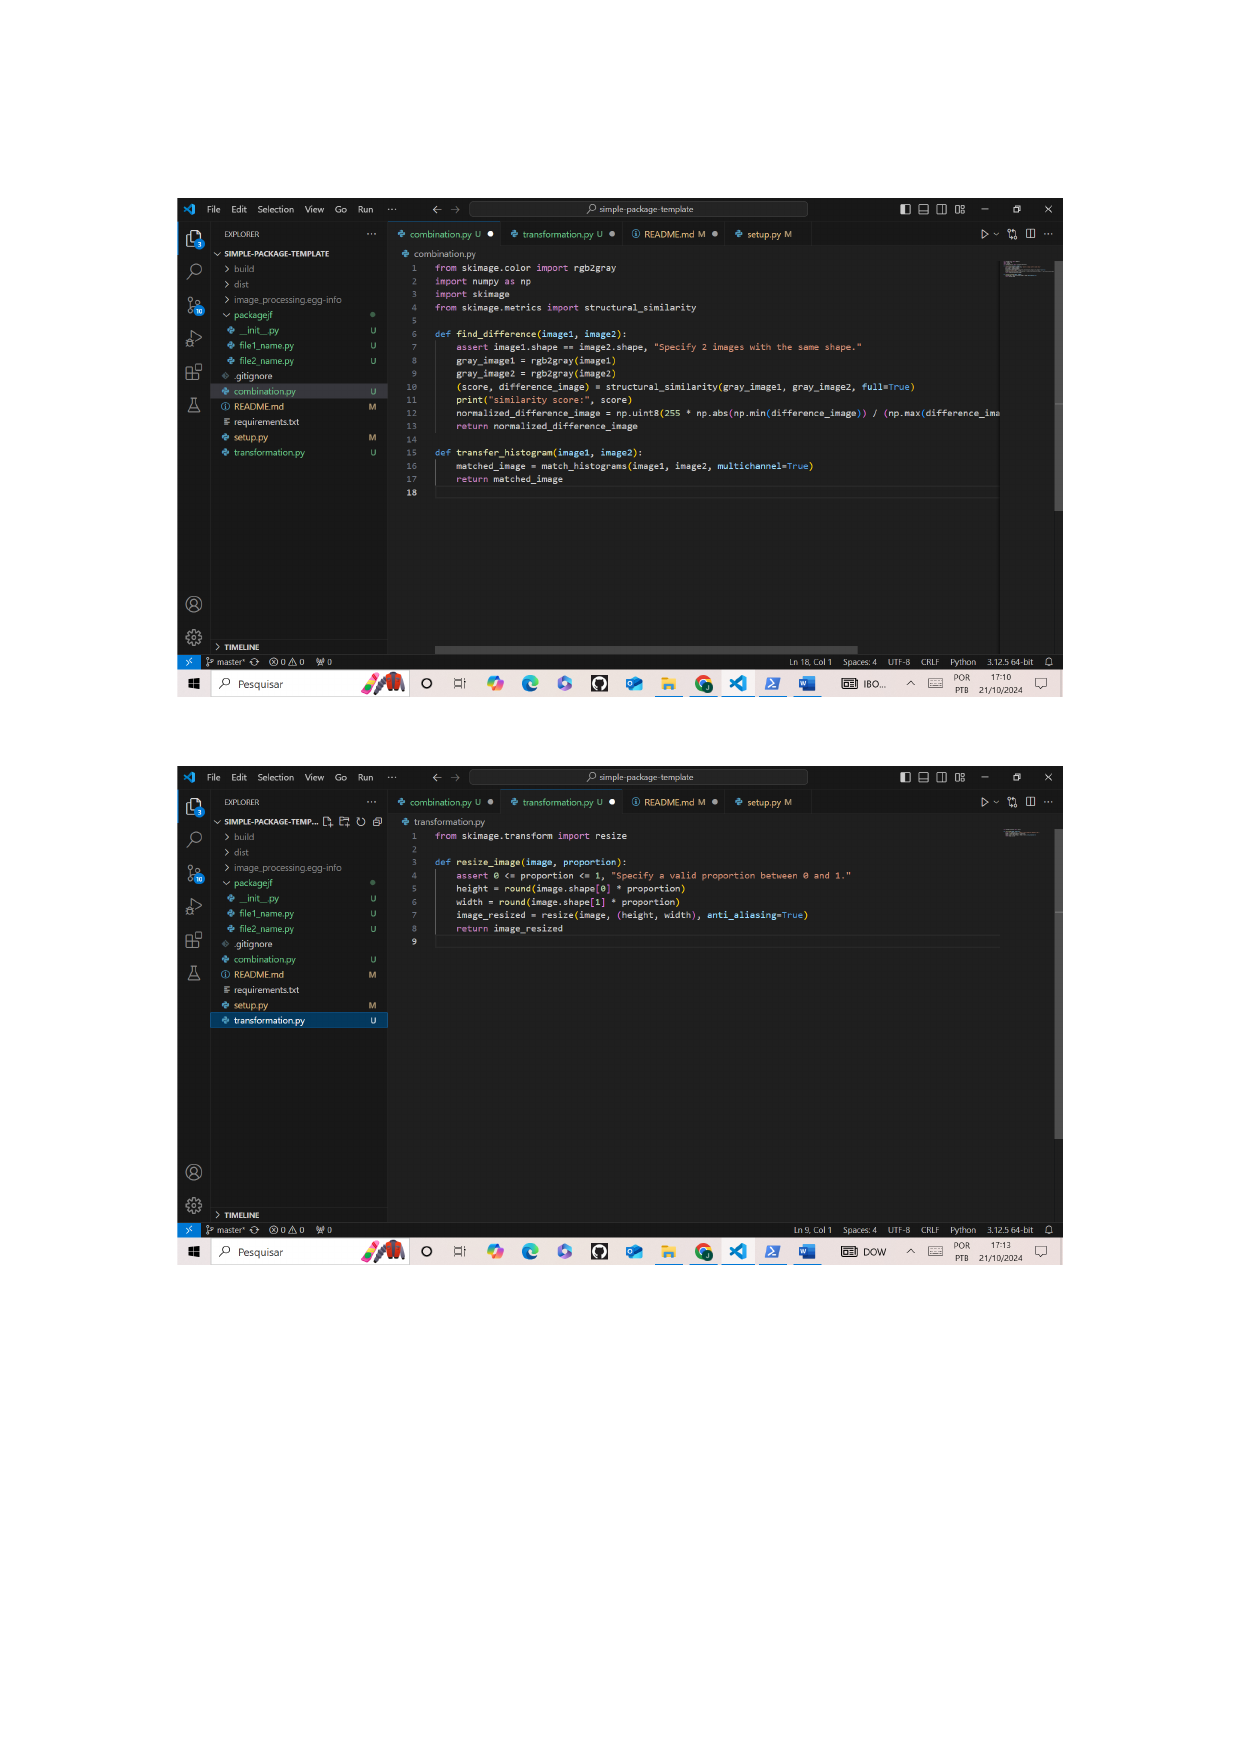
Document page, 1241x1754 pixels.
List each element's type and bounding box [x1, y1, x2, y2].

picture [177, 766, 1063, 1265]
picture [177, 198, 1063, 697]
